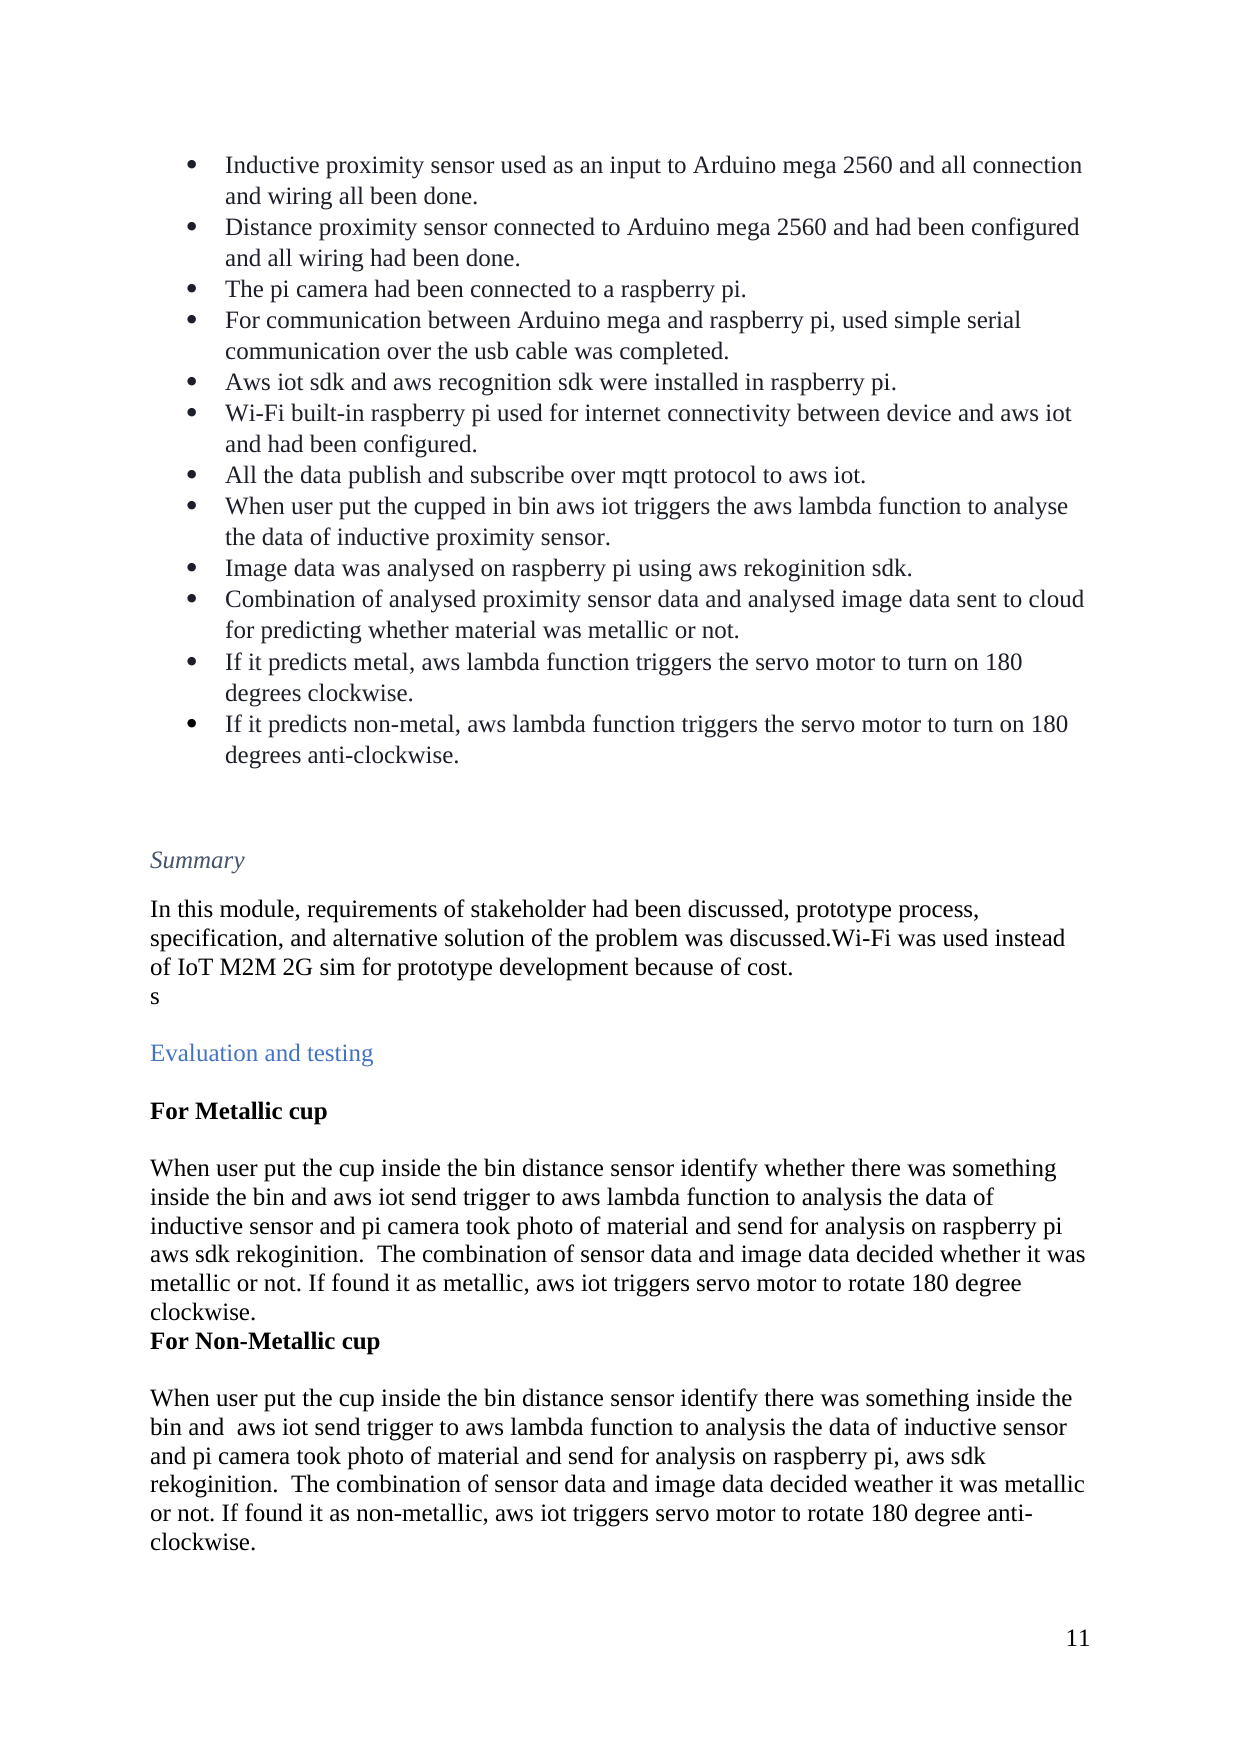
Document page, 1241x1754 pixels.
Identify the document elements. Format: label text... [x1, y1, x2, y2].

list For communication between Arduino mega and raspberry pi, used simple serial communication over the usb cable was completed. [187, 305, 1090, 365]
text Summary [150, 845, 1090, 874]
list All the data publish and subscribe over mqtt protocol to aws iot. [187, 460, 1090, 489]
list When user put the cupped in bin aws iot triggers the aws lambda function to analyse the data of inductive proximity sensor. [187, 491, 1090, 551]
list The pi camera had been connected to a raspberry pi. [187, 274, 1090, 303]
text For Non-Metallic cup [150, 1326, 1090, 1354]
list If it predicts metal, aws lambda function triggers the servo motor to turn on 180 degrees clockwise. [187, 647, 1090, 706]
list Combination of analysed proximity sensor data and analysed image data sent to cloud for predicting whether material was metallic or not. [187, 584, 1090, 644]
text Evaluation and testing [150, 1038, 1090, 1067]
text For Metallic cup [150, 1096, 1090, 1124]
text In this module, requirements of stakeholder had been discussed, prototype process, specification, and alternative solution of the problem was discussed.Wi-Fi was used instead of IoT M2M 2G sim for prototype development because of cost. [150, 894, 1090, 981]
text When user put the cup inside the bin distance sensor identify there was something inside the bin and aws iot send trigger to aws lambda function to analysis the data of inductive sensor and pi camera took photo of material and send for analysis on raspberry pi, aws sdk rekoginition. The combination of sensor data and image data decided weather it was metallic or not. If found it as non-metallic, aws iot triggers servo motor to rotate 180 degree anti-clockwise. [150, 1383, 1090, 1556]
list Wi-Fi built-in raspberry pi used for internet connectivity between device and aws iot and had been configured. [187, 398, 1090, 458]
text s [150, 981, 1090, 1009]
list Image data was analysed on raspberry pi using aws rekoginition sdk. [187, 553, 1090, 582]
list Distance proximity sensor connected to Arduino mega 2560 and had been configured and all wiring had been done. [187, 212, 1090, 272]
list Inductive proximity sensor used as an input to Arduino mega 2560 and all connection and wiring all been done. [187, 150, 1090, 210]
list Aws iot sdk and aws recognition sdk were installed in raspberry pi. [187, 367, 1090, 396]
list If it predicts non-metal, aws lambda function triggers the servo motor to turn on 180 degrees anti-clockwise. [187, 709, 1090, 768]
text When user put the cup inside the bin distance sensor identify whether there was something inside the bin and aws iot send trigger to aws lambda function to analysis the data of inductive sensor and pi camera took photo of material and send for analysis on raspberry pi aws sdk rekoginition. The combination of sensor data and image data decided whether it was metallic or not. If found it as metallic, aws iot triggers servo motor to rotate 180 degree clockwise. [150, 1153, 1090, 1326]
